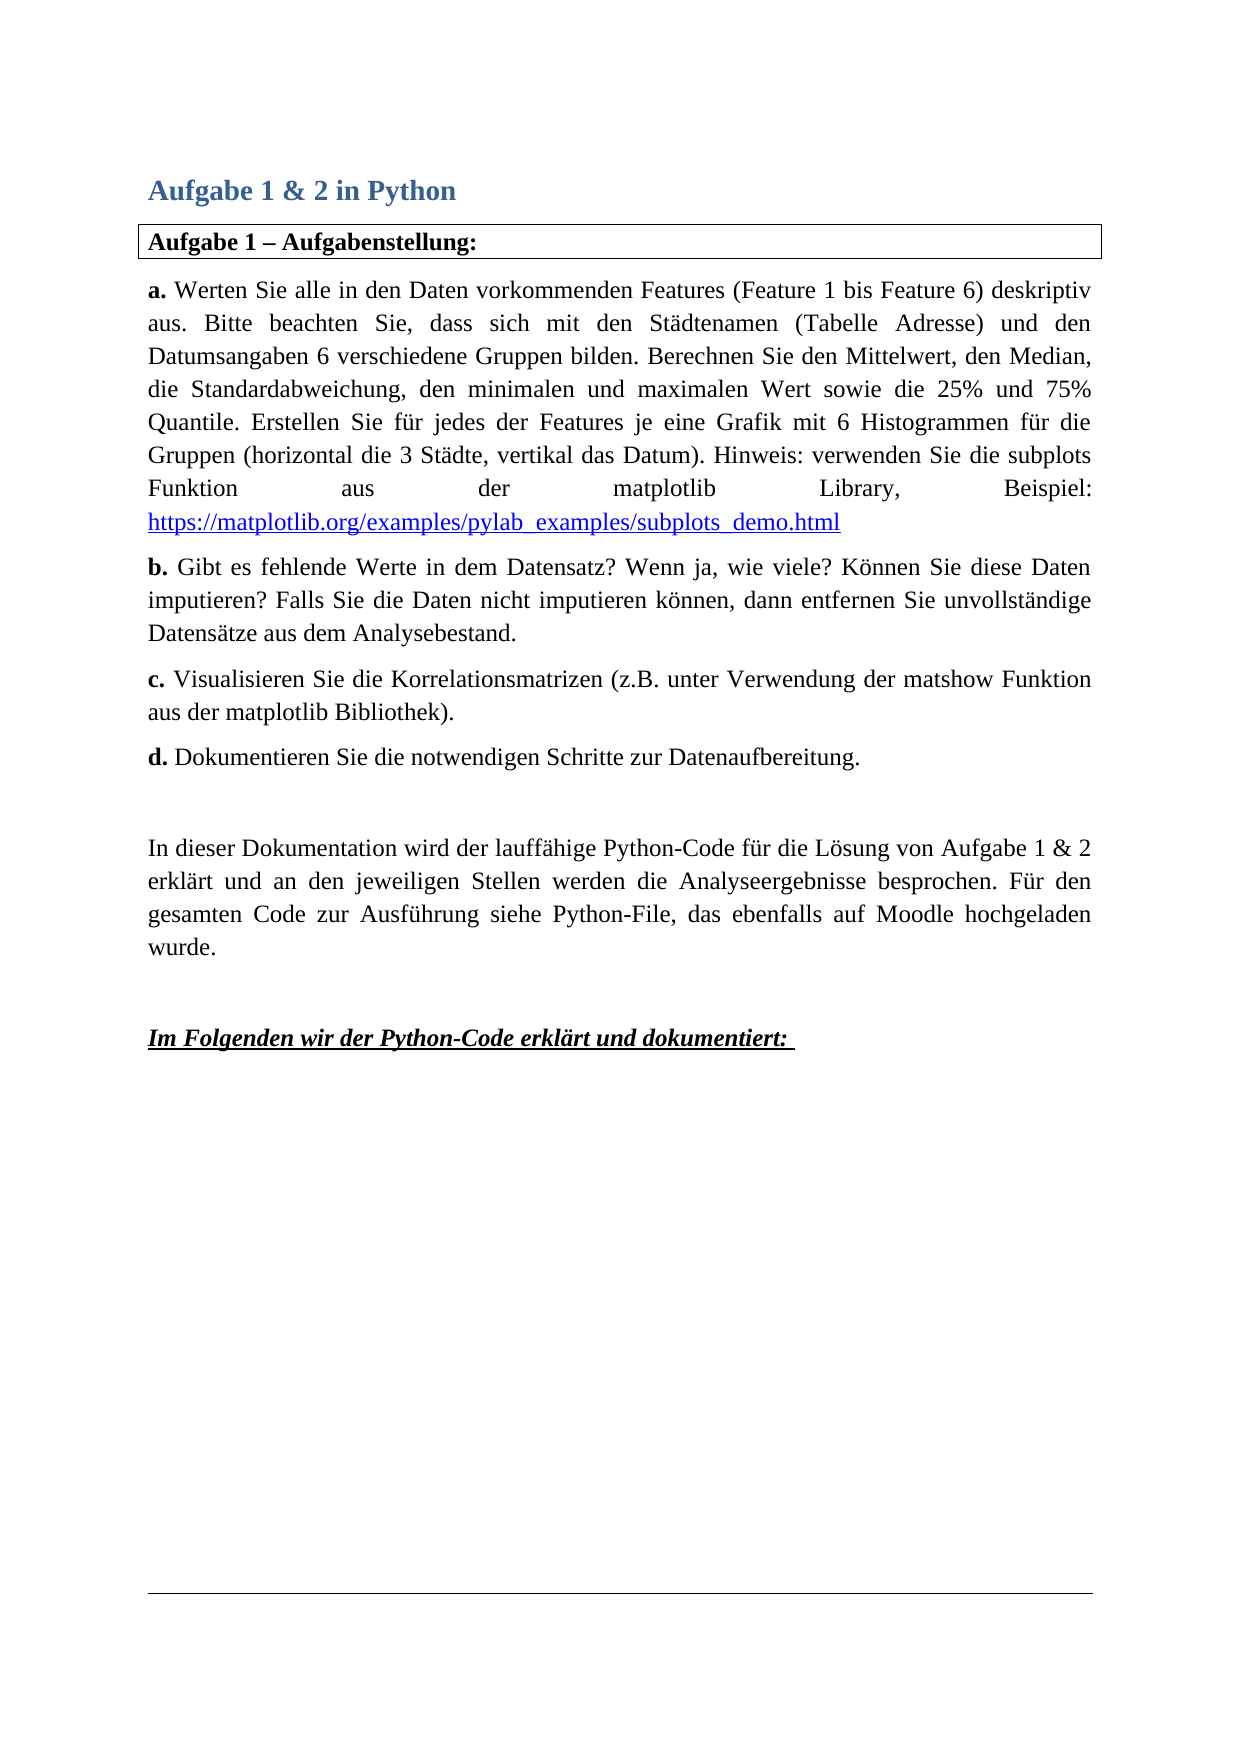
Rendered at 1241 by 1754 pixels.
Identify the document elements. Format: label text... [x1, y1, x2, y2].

text Aufgabe 1 – Aufgabenstellung: [139, 225, 1101, 258]
text d. Dokumentieren Sie die notwendigen Schritte zur Datenaufbereitung. [148, 742, 1093, 771]
text c. Visualisieren Sie die Korrelationsmatrizen (z.B. unter Verwendung der matshow Funktion aus der matplotlib Bibliothek). [148, 664, 1093, 725]
subtitle Aufgabe 1 & 2 in Python [148, 173, 1093, 206]
text b. Gibt es fehlende Werte in dem Datensatz? Wenn ja, wie viele? Können Sie diese Daten imputieren? Falls Sie die Daten nicht imputieren können, dann entfernen Sie unvollständige Datensätze aus dem Analysebestand. [148, 552, 1093, 647]
text Im Folgenden wir der Python-Code erklärt und dokumentiert: [148, 1023, 1093, 1052]
text a. Werten Sie alle in den Daten vorkommenden Features (Feature 1 bis Feature 6) deskriptiv aus. Bitte beachten Sie, dass sich mit den Städtenamen (Tabelle Adresse) und den Datumsangaben 6 verschiedene Gruppen bilden. Berechnen Sie den Mittelwert, den Median, die Standardabweichung, den minimalen und maximalen Wert sowie die 25% und 75% Quantile. Erstellen Sie für jedes der Features je eine Grafik mit 6 Histogrammen für die Gruppen (horizontal die 3 Städte, vertikal das Datum). Hinweis: verwenden Sie die subplots Funktion aus der matplotlib Library, Beispiel: https://matplotlib.org/examples/pylab_examples/subplots_demo.html [148, 275, 1093, 535]
text In dieser Dokumentation wird der lauffähige Python-Code für die Lösung von Aufgabe 1 & 2 erklärt und an den jeweiligen Stellen werden die Analyseergebnisse besprochen. Für den gesamten Code zur Ausführung siehe Python-File, das ebenfalls auf Moodle hochgeladen wurde. [148, 833, 1093, 961]
